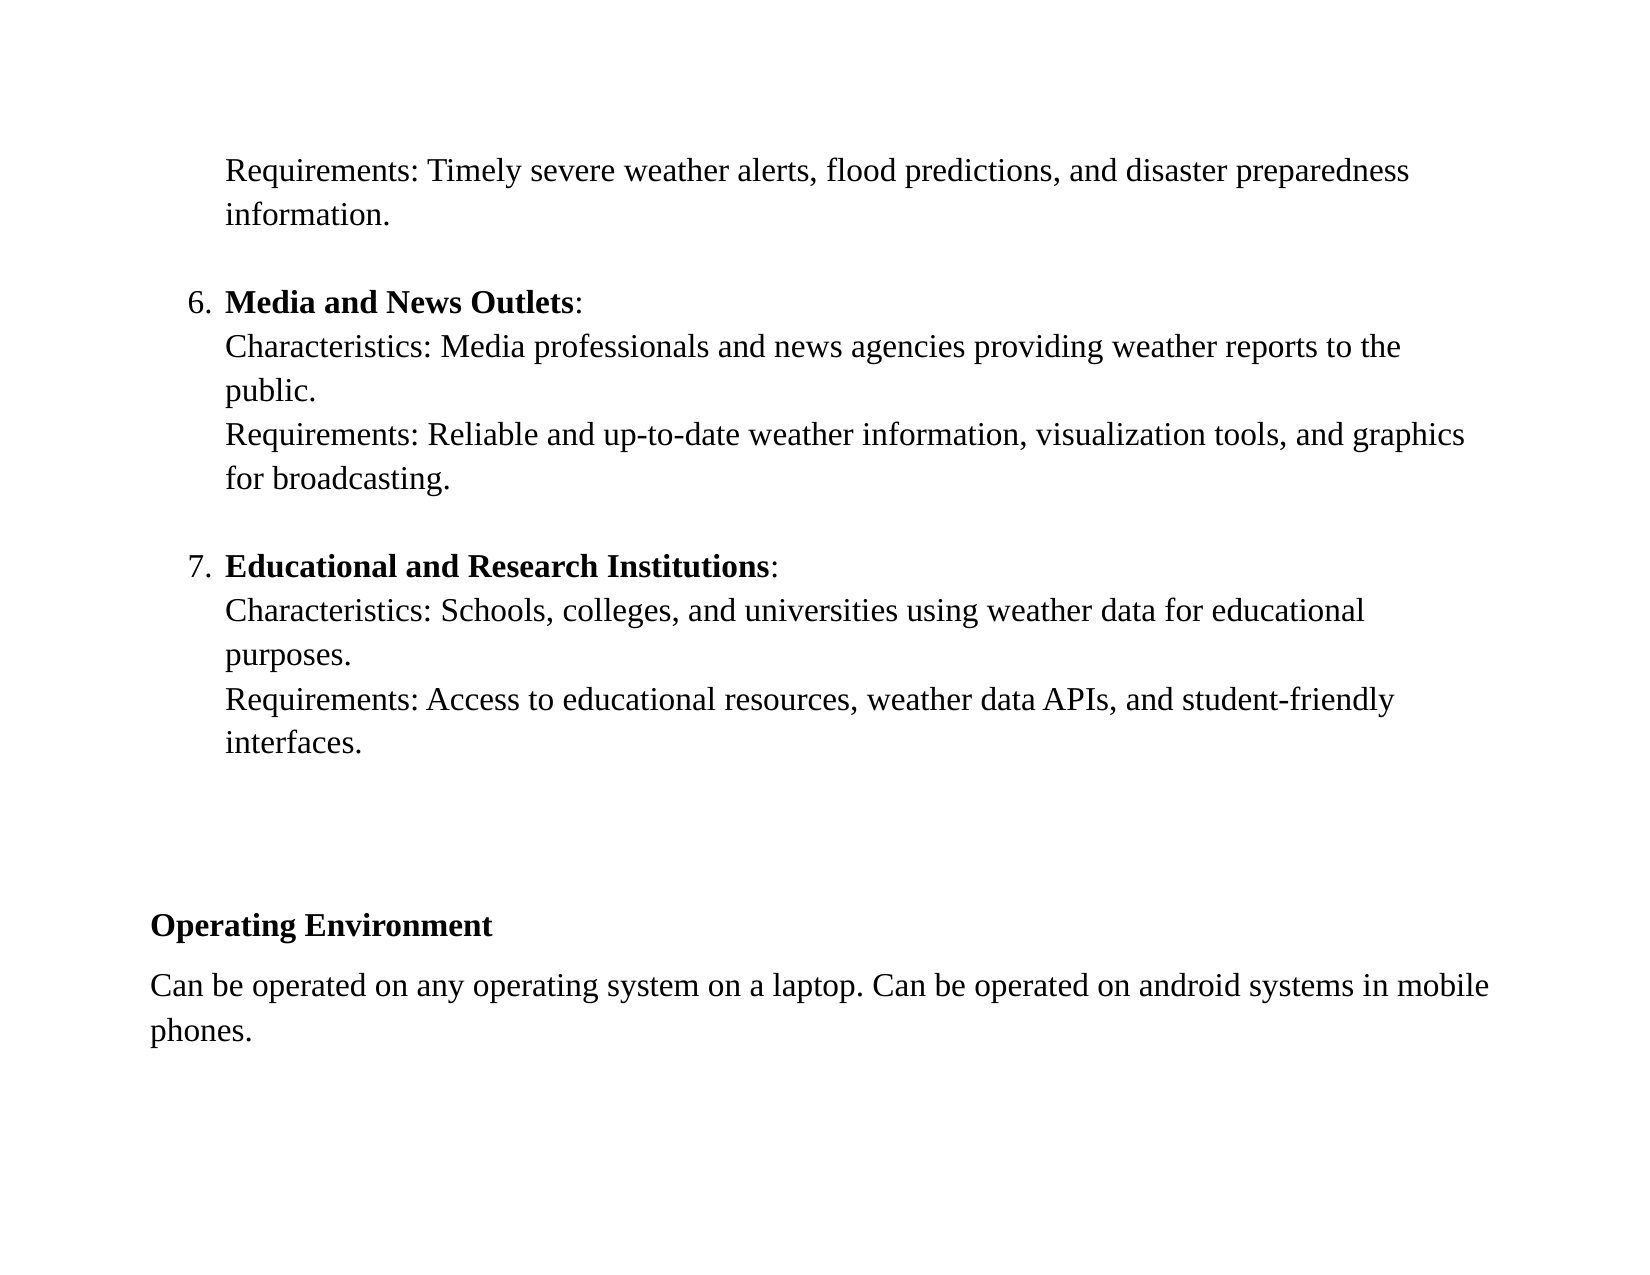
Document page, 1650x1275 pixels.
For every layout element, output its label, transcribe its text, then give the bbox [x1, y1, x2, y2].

list Characteristics: Schools, colleges, and universities using weather data for educational purposes. [225, 591, 1500, 673]
list Requirements: Timely severe weather alerts, flood predictions, and disaster preparedness information. [225, 150, 1500, 232]
list Requirements: Reliable and up-to-date weather information, visualization tools, and graphics for broadcasting. [225, 414, 1500, 497]
list Media and News Outlets: [187, 282, 1500, 321]
list Characteristics: Media professionals and news agencies providing weather reports to the public. [225, 326, 1500, 409]
text Can be operated on any operating system on a laptop. Can be operated on android systems in mobile phones. [150, 966, 1500, 1048]
list Educational and Research Institutions: [187, 547, 1500, 585]
list Requirements: Access to educational resources, weather data APIs, and student-friendly interfaces. [225, 679, 1500, 761]
text Operating Environment [150, 905, 1500, 943]
